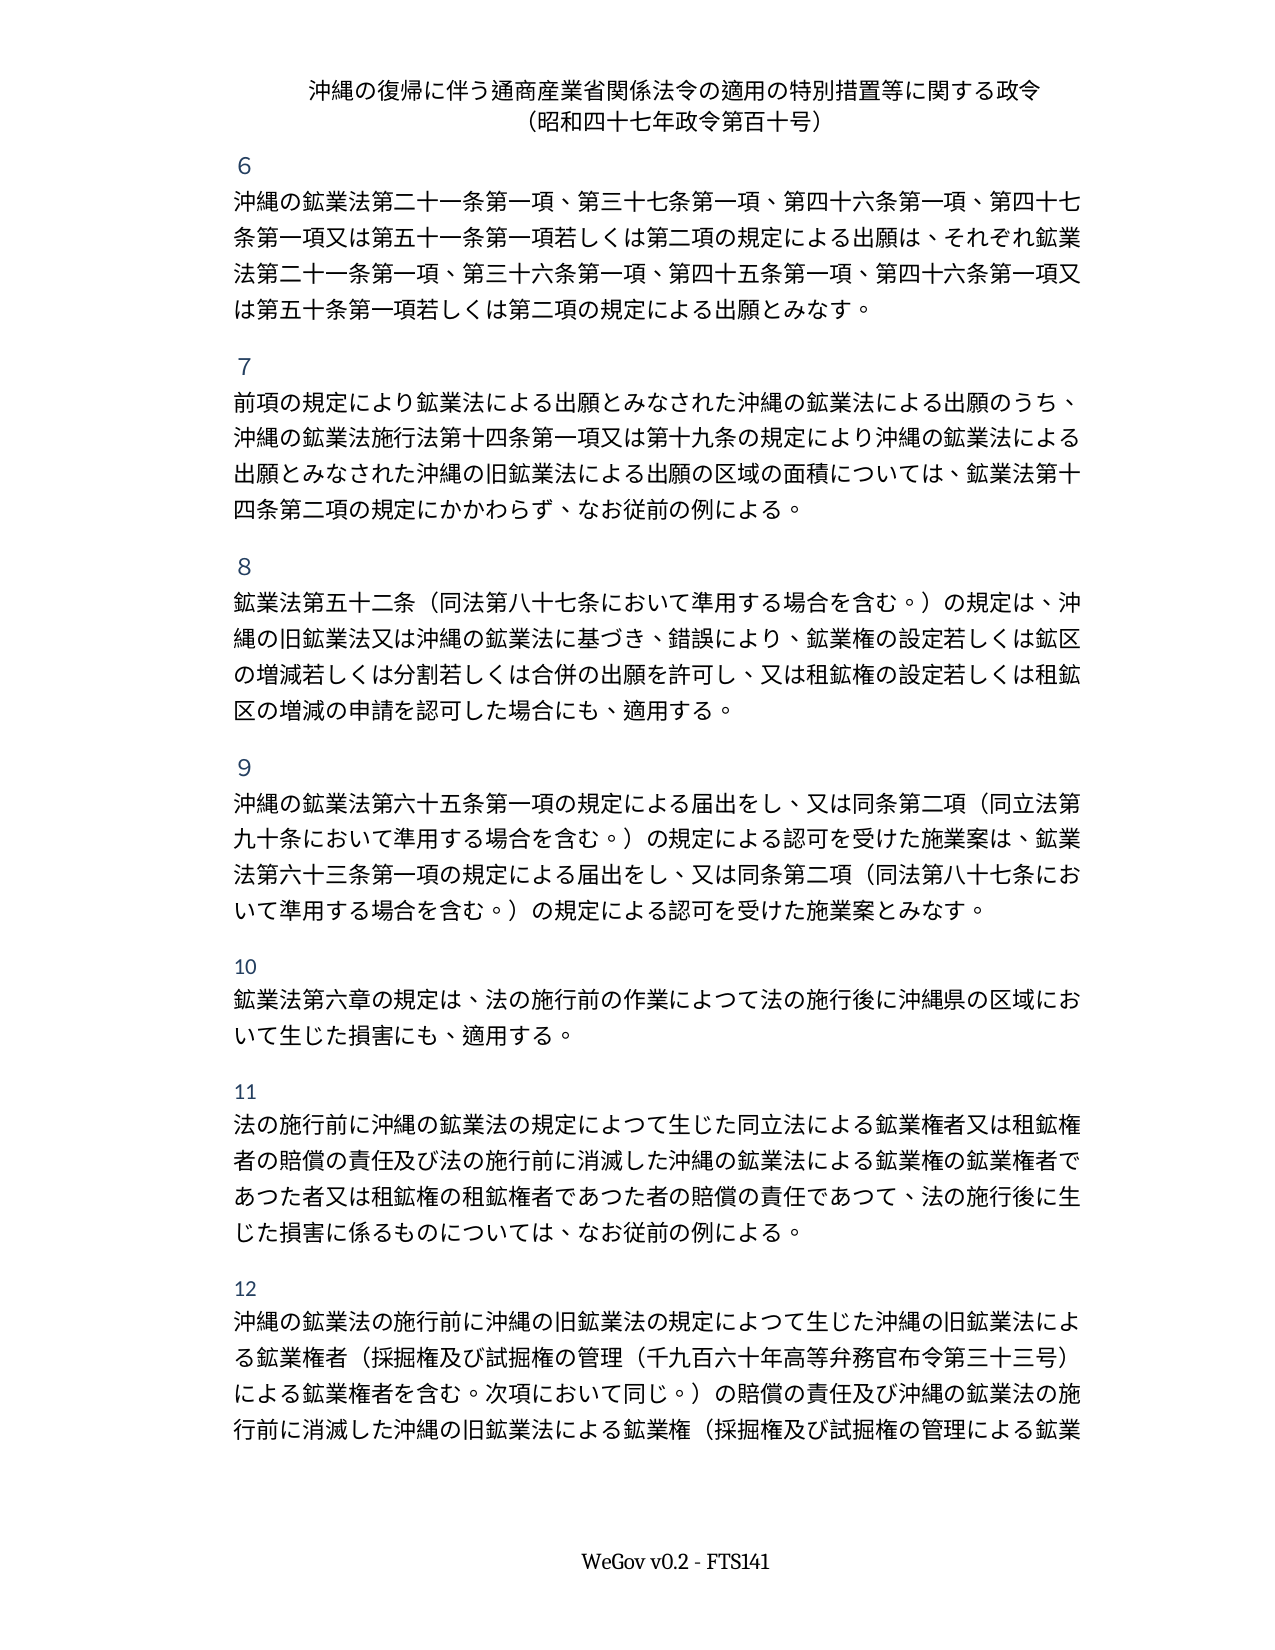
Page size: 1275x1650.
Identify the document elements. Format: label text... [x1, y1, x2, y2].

text 法の施行前に沖縄の鉱業法の規定によつて生じた同立法による鉱業権者又は租鉱権者の賠償の責任及び法の施行前に消滅した沖縄の鉱業法による鉱業権の鉱業権者であつた者又は租鉱権の租鉱権者であつた者の賠償の責任であつて、法の施行後に生じた損害に係るものについては、なお従前の例による。 [233, 1109, 1087, 1248]
subtitle ７ [233, 351, 1087, 382]
text 前項の規定により鉱業法による出願とみなされた沖縄の鉱業法による出願のうち、沖縄の鉱業法施行法第十四条第一項又は第十九条の規定により沖縄の鉱業法による出願とみなされた沖縄の旧鉱業法による出願の区域の面積については、鉱業法第十四条第二項の規定にかかわらず、なお従前の例による。 [233, 386, 1087, 526]
text 鉱業法第六章の規定は、法の施行前の作業によつて法の施行後に沖縄県の区域において生じた損害にも、適用する。 [233, 984, 1087, 1051]
subtitle ８ [233, 551, 1087, 582]
subtitle 10 [233, 952, 1087, 980]
text 鉱業法第五十二条（同法第八十七条において準用する場合を含む。）の規定は、沖縄の旧鉱業法又は沖縄の鉱業法に基づき、錯誤により、鉱業権の設定若しくは鉱区の増減若しくは分割若しくは合併の出願を許可し、又は租鉱権の設定若しくは租鉱区の増減の申請を認可した場合にも、適用する。 [233, 587, 1087, 726]
subtitle 12 [233, 1274, 1087, 1302]
subtitle 11 [233, 1077, 1087, 1105]
subtitle ９ [233, 752, 1087, 783]
text 沖縄の鉱業法第六十五条第一項の規定による届出をし、又は同条第二項（同立法第九十条において準用する場合を含む。）の規定による認可を受けた施業案は、鉱業法第六十三条第一項の規定による届出をし、又は同条第二項（同法第八十七条において準用する場合を含む。）の規定による認可を受けた施業案とみなす。 [233, 787, 1087, 927]
subtitle ６ [233, 150, 1087, 181]
text 沖縄の鉱業法第二十一条第一項、第三十七条第一項、第四十六条第一項、第四十七条第一項又は第五十一条第一項若しくは第二項の規定による出願は、それぞれ鉱業法第二十一条第一項、第三十六条第一項、第四十五条第一項、第四十六条第一項又は第五十条第一項若しくは第二項の規定による出願とみなす。 [233, 186, 1087, 325]
